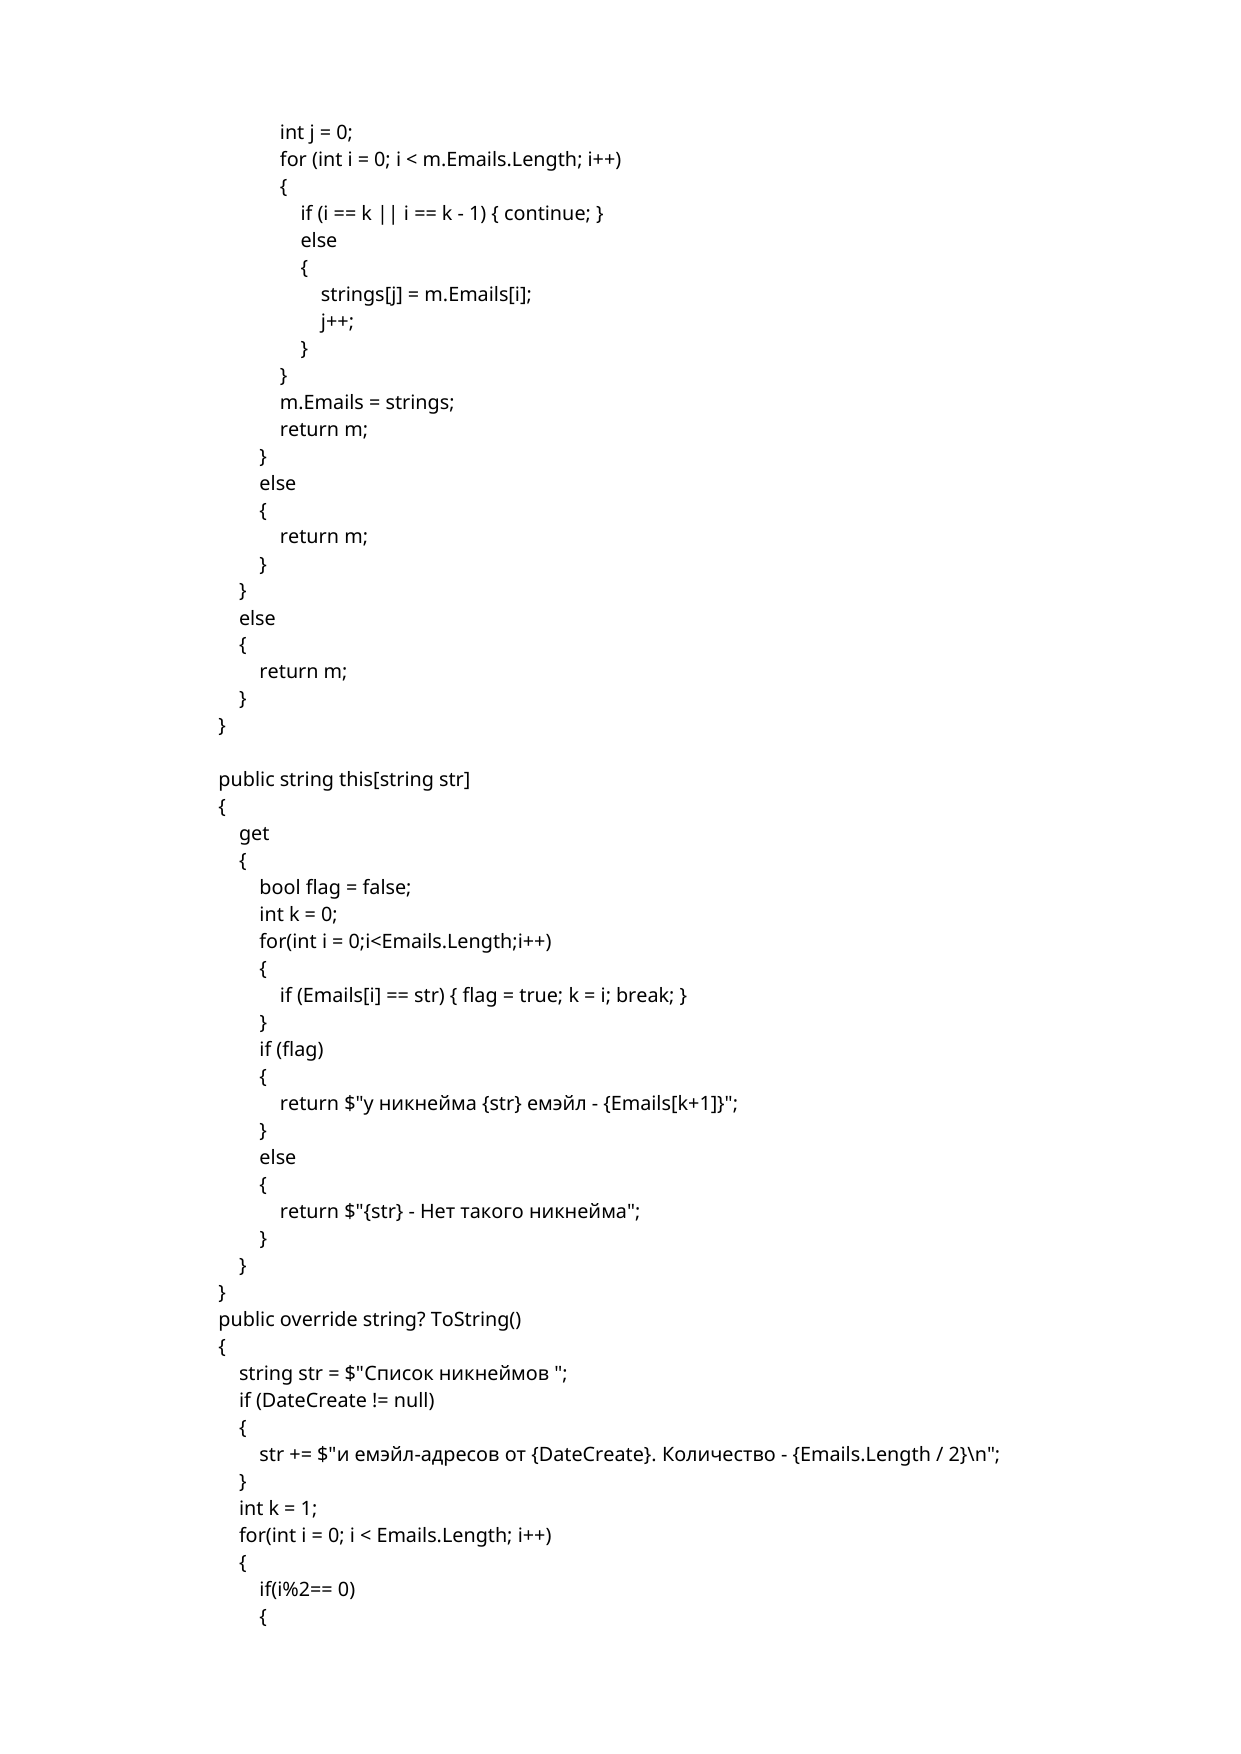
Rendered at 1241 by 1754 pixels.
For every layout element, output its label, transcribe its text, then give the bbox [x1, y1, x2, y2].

text } [177, 550, 1152, 577]
text else [177, 226, 1152, 253]
text } [177, 1116, 1152, 1143]
text if (DateCreate != null) [177, 1386, 1152, 1413]
text } [177, 685, 1152, 712]
text } [177, 1467, 1152, 1494]
text get [177, 819, 1152, 847]
text } [177, 1251, 1152, 1278]
text return m; [177, 523, 1152, 550]
text } [177, 334, 1152, 361]
text bool flag = false; [177, 873, 1152, 901]
text else [177, 1143, 1152, 1170]
text return m; [177, 415, 1152, 442]
text str += $"и емэйл-адресов от {DateCreate}. Количество - {Emails.Length / 2}\n"; [177, 1440, 1152, 1467]
text if(i%2== 0) [177, 1575, 1152, 1602]
text { [177, 496, 1152, 523]
text } [177, 1278, 1152, 1305]
text { [177, 1332, 1152, 1359]
text { [177, 847, 1152, 873]
text if (Emails[i] == str) { flag = true; k = i; break; } [177, 981, 1152, 1008]
text if (flag) [177, 1035, 1152, 1062]
text else [177, 469, 1152, 496]
text { [177, 1062, 1152, 1089]
text } [177, 1008, 1152, 1035]
text for(int i = 0;i<Emails.Length;i++) [177, 927, 1152, 954]
text } [177, 577, 1152, 604]
text public string this[string str] [177, 766, 1152, 793]
text return $"у никнейма {str} емэйл - {Emails[k+1]}"; [177, 1089, 1152, 1116]
text strings[j] = m.Emails[i]; [177, 280, 1152, 307]
text { [177, 1170, 1152, 1197]
text { [177, 253, 1152, 280]
text else [177, 604, 1152, 631]
text int k = 1; [177, 1494, 1152, 1521]
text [177, 145, 1152, 172]
text } [177, 712, 1152, 739]
text j++; [177, 307, 1152, 334]
text { [177, 1602, 1152, 1629]
text public override string? ToString() [177, 1305, 1152, 1332]
text { [177, 631, 1152, 658]
text { [177, 172, 1152, 199]
text { [177, 793, 1152, 819]
text } [177, 1224, 1152, 1251]
text { [177, 1413, 1152, 1440]
text m.Emails = strings; [177, 388, 1152, 415]
text if (i == k || i == k - 1) { continue; } [177, 199, 1152, 226]
text } [177, 361, 1152, 388]
text return m; [177, 658, 1152, 685]
text int k = 0; [177, 901, 1152, 927]
text { [177, 954, 1152, 981]
text { [177, 1548, 1152, 1575]
text string str = $"Список никнеймов "; [177, 1359, 1152, 1386]
text int j = 0; [177, 118, 1152, 145]
text for(int i = 0; i < Emails.Length; i++) [177, 1521, 1152, 1548]
text } [177, 442, 1152, 469]
text return $"{str} - Нет такого никнейма"; [177, 1197, 1152, 1224]
